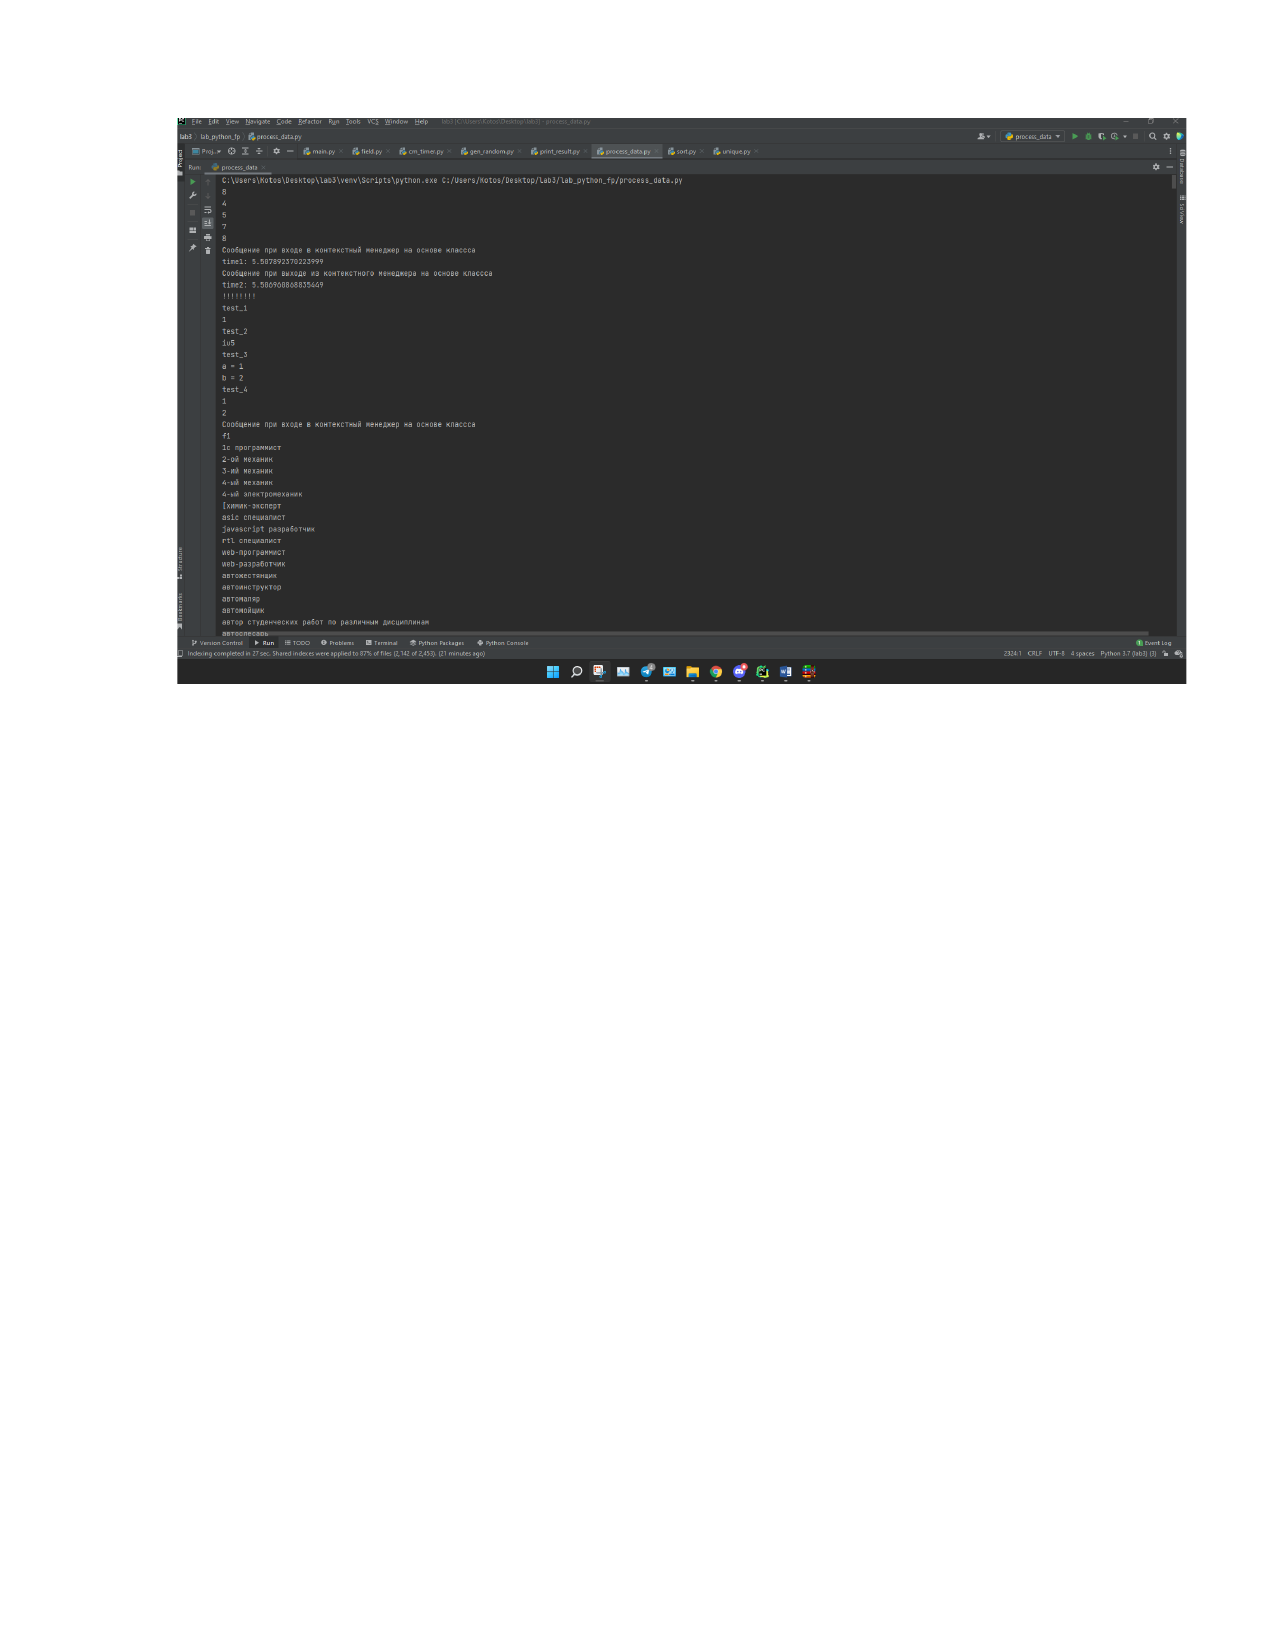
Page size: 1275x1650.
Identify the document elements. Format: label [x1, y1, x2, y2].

picture [177, 118, 1187, 684]
